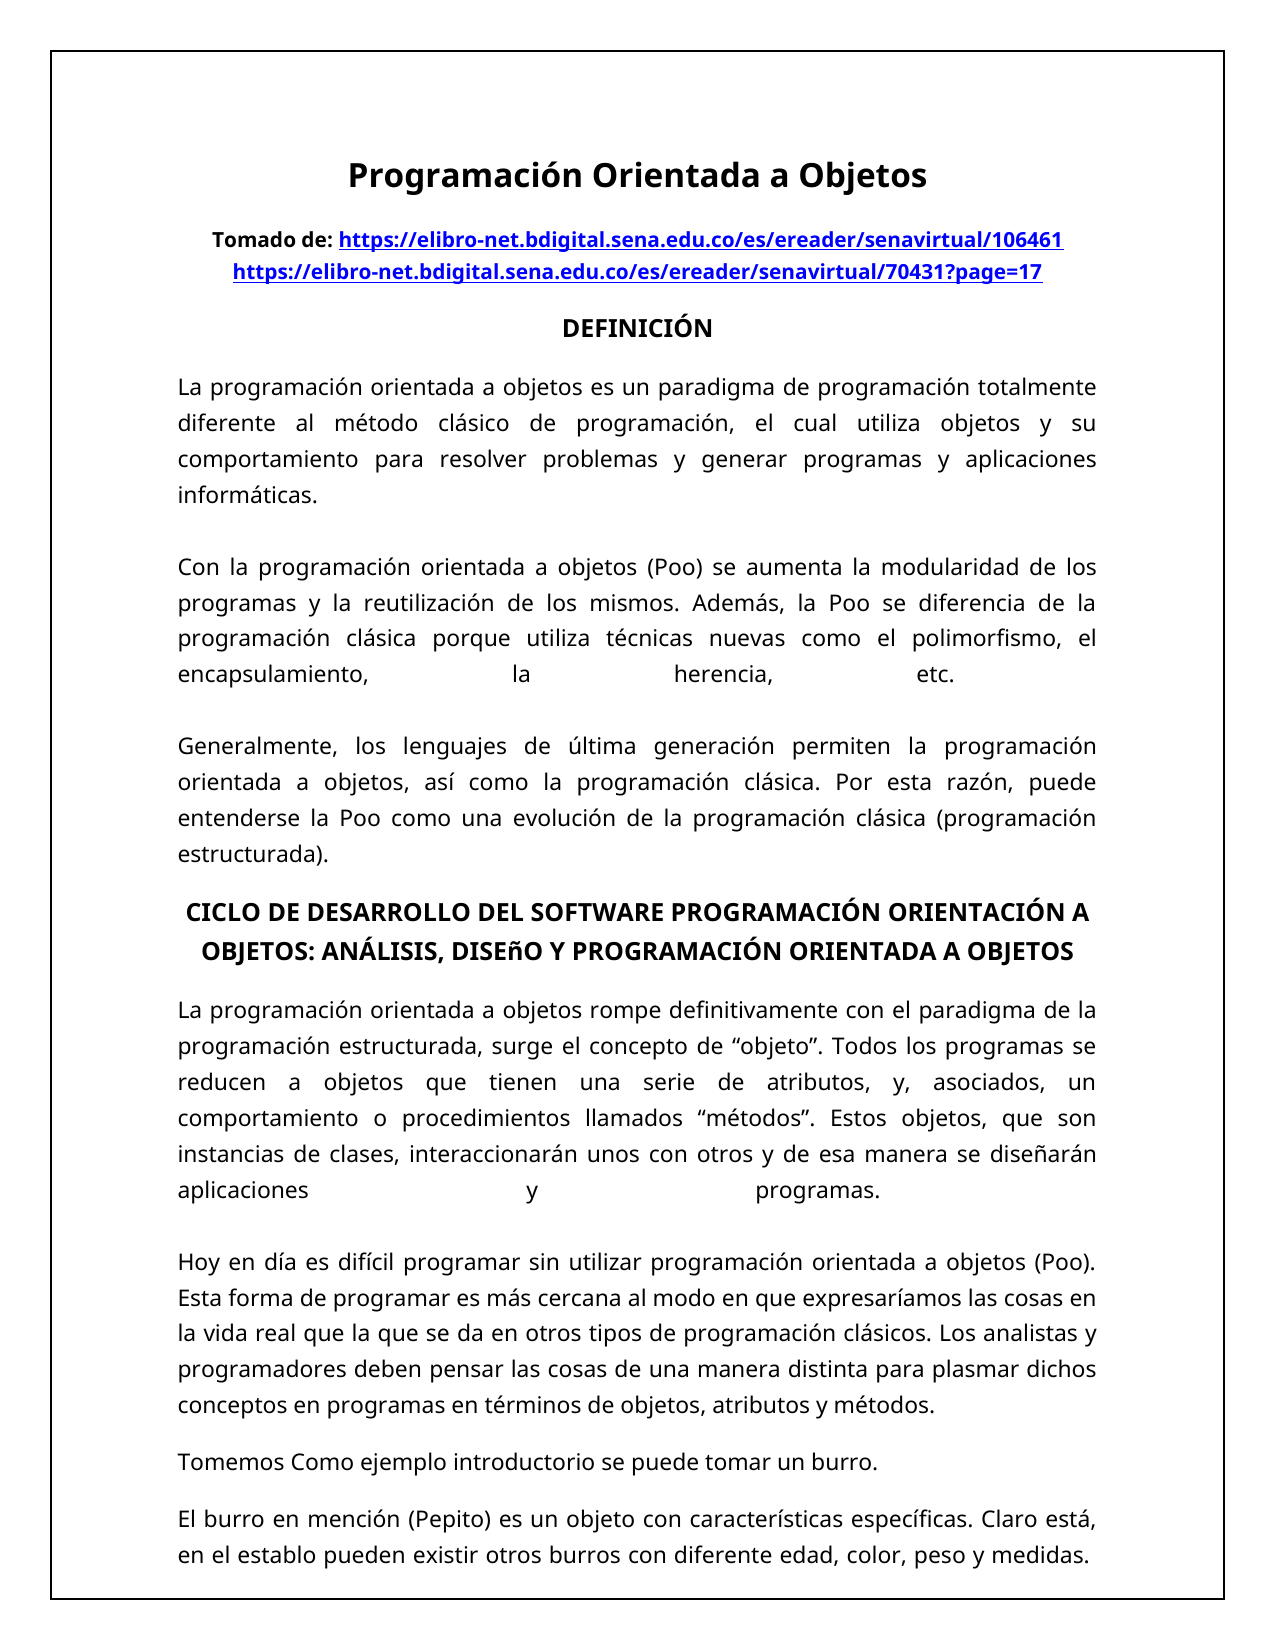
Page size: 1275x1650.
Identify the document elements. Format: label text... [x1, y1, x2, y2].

text La programación orientada a objetos rompe definitivamente con el paradigma de la programación estructurada, surge el concepto de “objeto”. Todos los programas se reducen a objetos que tienen una serie de atributos, y, asociados, un comportamiento o procedimientos llamados “métodos”. Estos objetos, que son instancias de clases, interaccionarán unos con otros y de esa manera se diseñarán aplicaciones y programas. Hoy en día es difícil programar sin utilizar programación orientada a objetos (Poo). Esta forma de programar es más cercana al modo en que expresaríamos las cosas en la vida real que la que se da en otros tipos de programación clásicos. Los analistas y programadores deben pensar las cosas de una manera distinta para plasmar dichos conceptos en programas en términos de objetos, atributos y métodos. [177, 994, 1098, 1421]
text DEFINICIÓN [177, 311, 1098, 345]
text Programación Orientada a Objetos [177, 152, 1098, 197]
text Tomado de: https://elibro-net.bdigital.sena.edu.co/es/ereader/senavirtual/106461 https://elibro-net.bdigital.sena.edu.co/es/ereader/senavirtual/70431?page=17 [177, 225, 1098, 286]
text CICLO DE DESARROLLO DEL SOFTWARE PROGRAMACIÓN ORIENTACIÓN A OBJETOS: ANÁLISIS, DISEñO Y PROGRAMACIÓN ORIENTADA A OBJETOS [177, 895, 1098, 968]
text La programación orientada a objetos es un paradigma de programación totalmente diferente al método clásico de programación, el cual utiliza objetos y su comportamiento para resolver problemas y generar programas y aplicaciones informáticas. Con la programación orientada a objetos (Poo) se aumenta la modularidad de los programas y la reutilización de los mismos. Además, la Poo se diferencia de la programación clásica porque utiliza técnicas nuevas como el polimorfismo, el encapsulamiento, la herencia, etc. Generalmente, los lenguajes de última generación permiten la programación orientada a objetos, así como la programación clásica. Por esta razón, puede entenderse la Poo como una evolución de la programación clásica (programación estructurada). [177, 371, 1098, 869]
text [177, 1503, 1098, 1570]
text Tomemos Como ejemplo introductorio se puede tomar un burro. [177, 1446, 1098, 1477]
